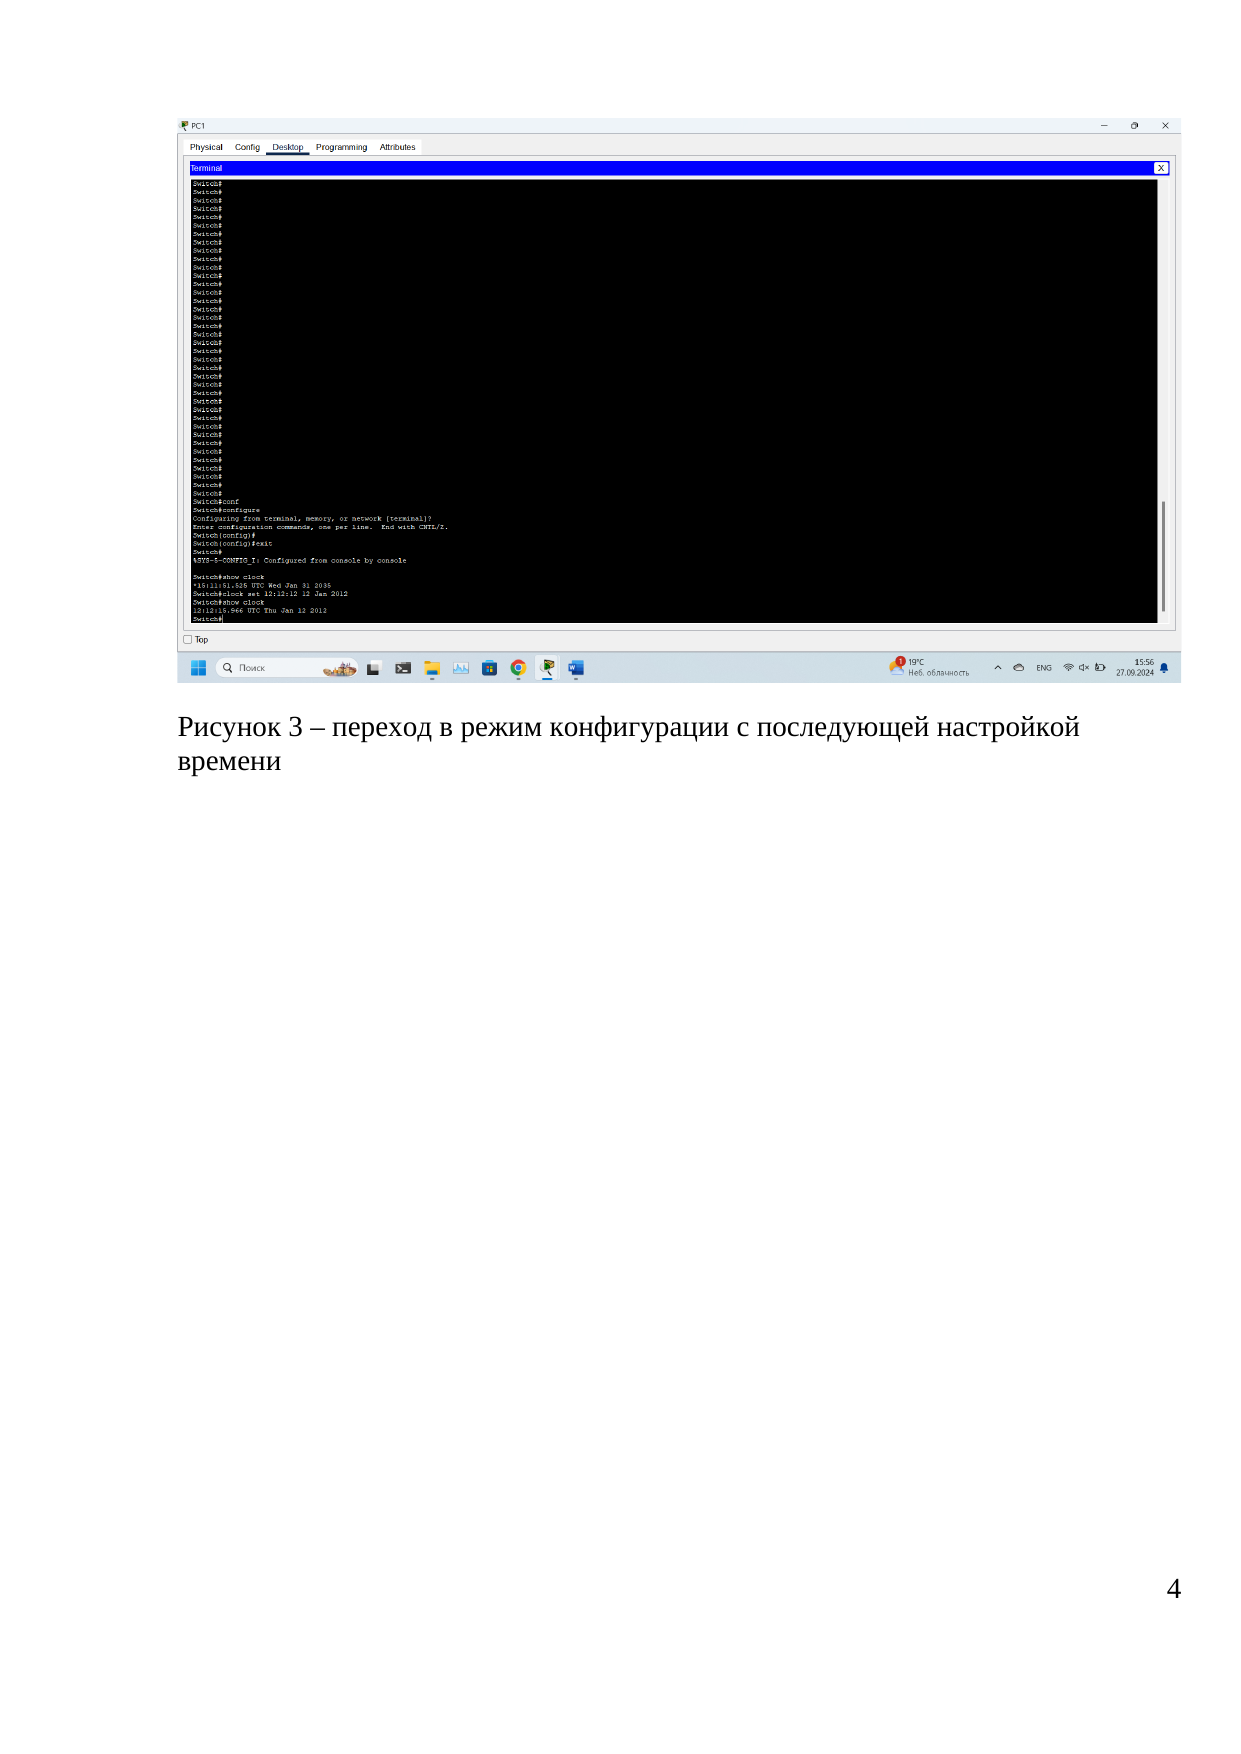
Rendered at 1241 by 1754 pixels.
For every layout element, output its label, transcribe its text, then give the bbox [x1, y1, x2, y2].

text Рисунок 3 – переход в режим конфигурации с последующей настройкой времени [177, 709, 1181, 776]
picture [177, 118, 1182, 683]
